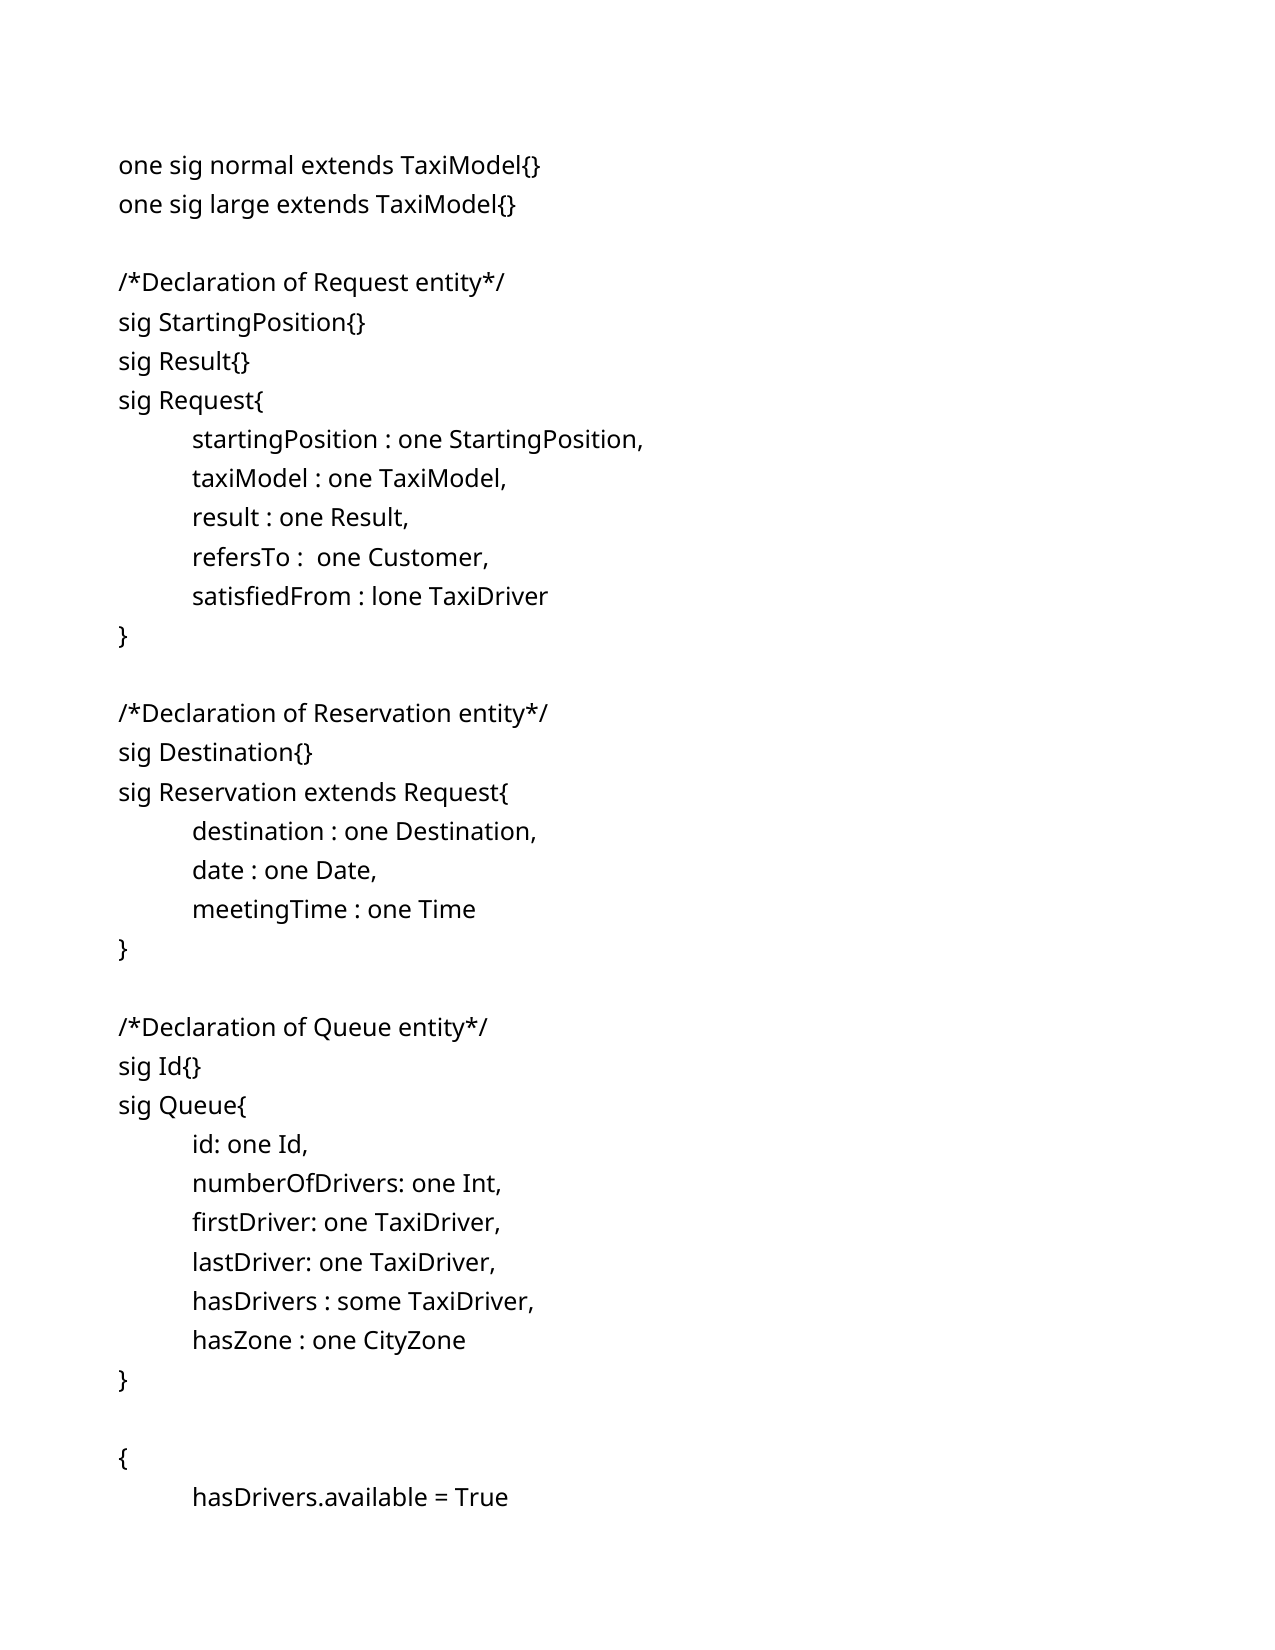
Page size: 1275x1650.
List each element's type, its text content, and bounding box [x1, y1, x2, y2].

text } [118, 618, 1157, 652]
text refersTo : one Customer, [118, 539, 1157, 573]
text taxiModel : one TaxiModel, [118, 461, 1157, 495]
text sig Reservation extends Request{ [118, 774, 1157, 808]
text destination : one Destination, [118, 813, 1157, 847]
text sig Queue{ [118, 1088, 1157, 1122]
text sig StartingPosition{} [118, 304, 1157, 338]
text } [118, 931, 1157, 965]
text /*Declaration of Queue entity*/ [118, 1009, 1157, 1043]
text one sig large extends TaxiModel{} [118, 187, 1157, 221]
text satisfiedFrom : lone TaxiDriver [118, 578, 1157, 612]
text /*Declaration of Request entity*/ [118, 265, 1157, 299]
text { [118, 1440, 1157, 1474]
text sig Destination{} [118, 735, 1157, 769]
text lastDriver: one TaxiDriver, [118, 1244, 1157, 1278]
text sig Result{} [118, 343, 1157, 377]
text hasZone : one CityZone [118, 1323, 1157, 1357]
text id: one Id, [118, 1127, 1157, 1161]
text result : one Result, [118, 500, 1157, 534]
text sig Request{ [118, 383, 1157, 417]
text meetingTime : one Time [118, 892, 1157, 926]
text startingPosition : one StartingPosition, [118, 422, 1157, 456]
text /*Declaration of Reservation entity*/ [118, 696, 1157, 730]
text sig Id{} [118, 1048, 1157, 1082]
text hasDrivers.available = True [118, 1479, 1157, 1513]
text numberOfDrivers: one Int, [118, 1166, 1157, 1200]
text hasDrivers : some TaxiDriver, [118, 1283, 1157, 1317]
text firstDriver: one TaxiDriver, [118, 1205, 1157, 1239]
text } [118, 1362, 1157, 1396]
text date : one Date, [118, 853, 1157, 887]
text one sig normal extends TaxiModel{} [118, 148, 1157, 182]
